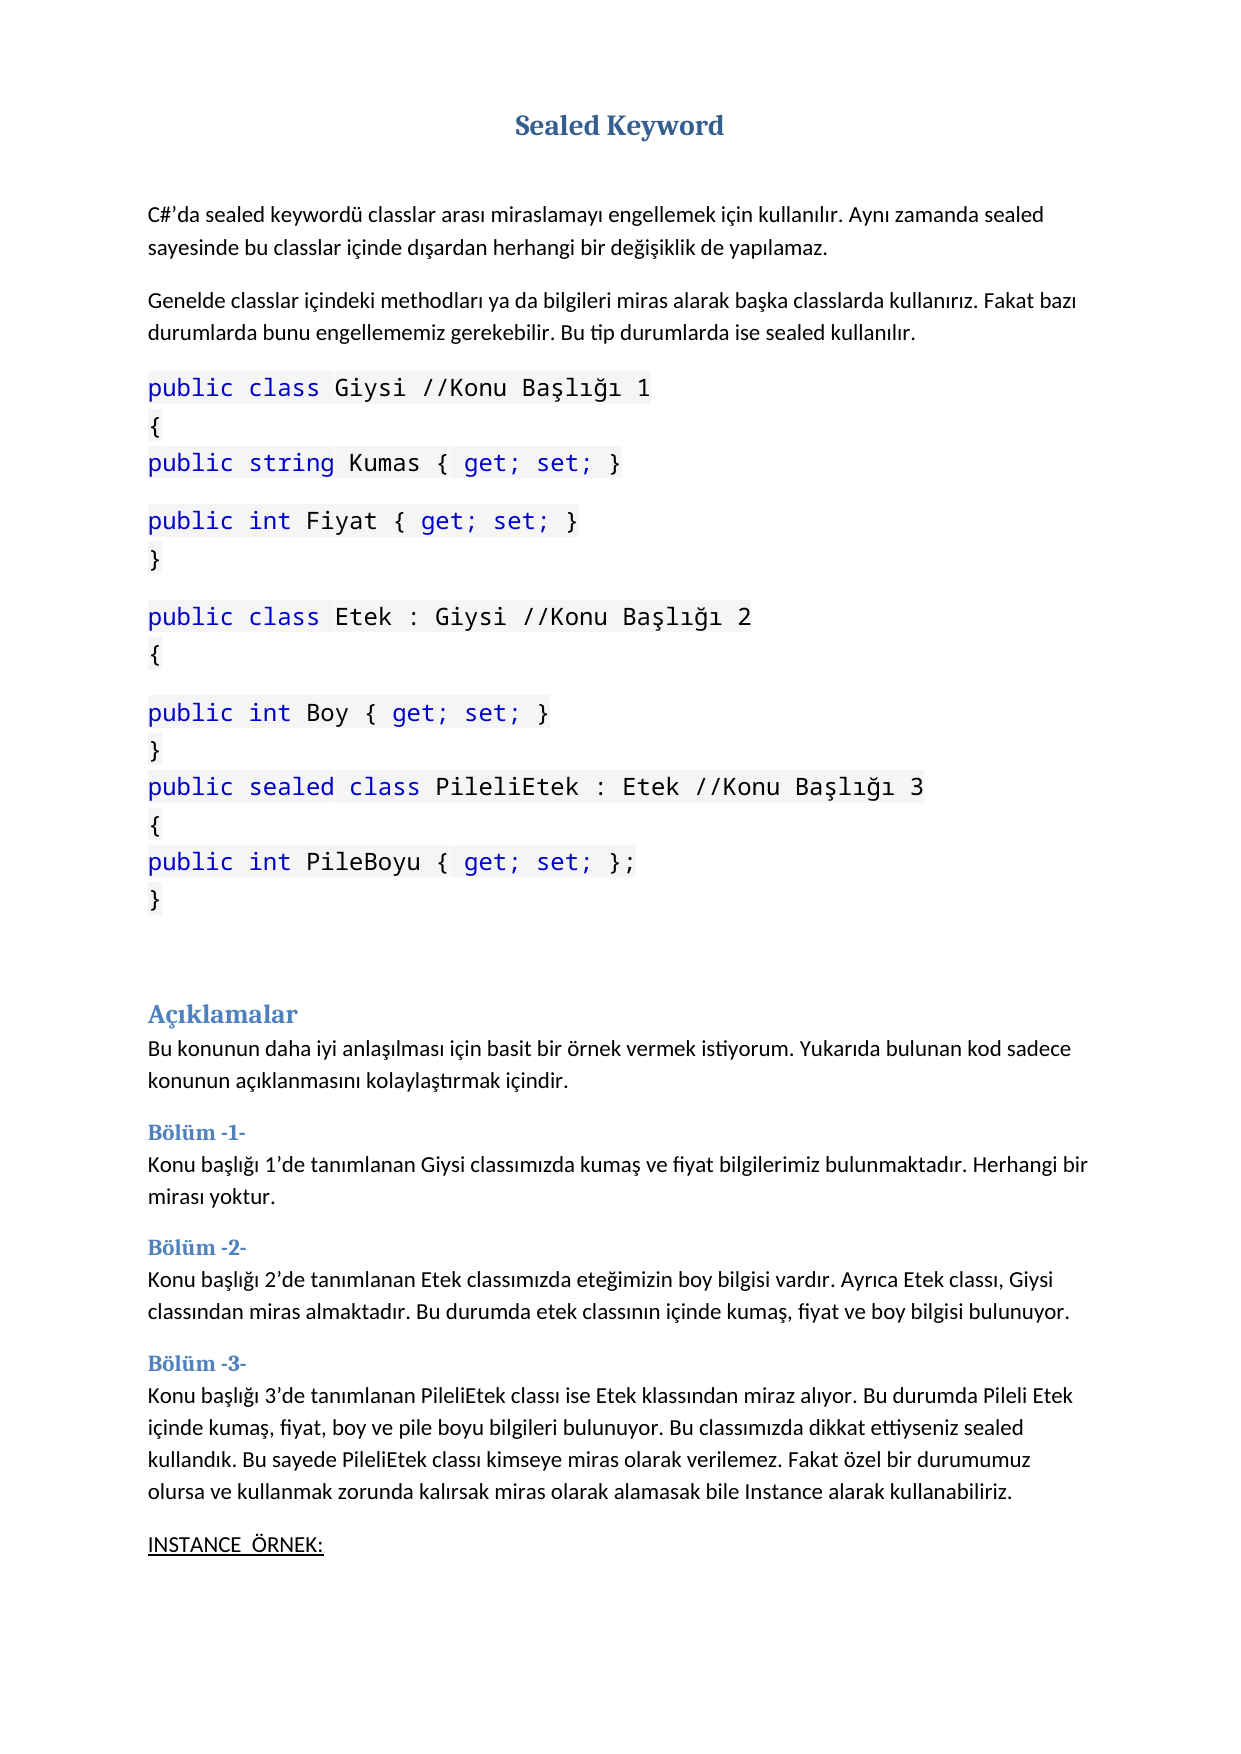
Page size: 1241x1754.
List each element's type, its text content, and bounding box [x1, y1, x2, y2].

text C#’da sealed keywordü classlar arası miraslamayı engellemek için kullanılır. Aynı zamanda sealed sayesinde bu classlar içinde dışardan herhangi bir değişiklik de yapılamaz. [148, 201, 1093, 261]
text public int Boy { get; set; } } public sealed class PileliEtek : Etek //Konu Başlığı 3 { public int PileBoyu { get; set; }; } [148, 695, 1093, 915]
text Konu başlığı 3’de tanımlanan PileliEtek classı ise Etek klassından miraz alıyor. Bu durumda Pileli Etek içinde kumaş, fiyat, boy ve pile boyu bilgileri bulunuyor. Bu classımızda dikkat ettiyseniz sealed kullandık. Bu sayede PileliEtek classı kimseye miras olarak verilemez. Fakat özel bir durumumuz olursa ve kullanmak zorunda kalırsak miras olarak alamasak bile Instance alarak kullanabiliriz. [148, 1381, 1093, 1505]
subtitle Açıklamalar [148, 999, 1093, 1030]
text INSTANCE ÖRNEK: [148, 1530, 1093, 1558]
text Konu başlığı 2’de tanımlanan Etek classımızda eteğimizin boy bilgisi vardır. Ayrıca Etek classı, Giysi classından miras almaktadır. Bu durumda etek classının içinde kumaş, fiyat ve boy bilgisi bulunuyor. [148, 1265, 1093, 1326]
subtitle Sealed Keyword [148, 109, 1093, 143]
text public int Fiyat { get; set; } } [148, 504, 1093, 574]
text Konu başlığı 1’de tanımlanan Giysi classımızda kumaş ve fiyat bilgilerimiz bulunmaktadır. Herhangi bir mirası yoktur. [148, 1150, 1093, 1210]
text Bu konunun daha iyi anlaşılması için basit bir örnek vermek istiyorum. Yukarıda bulunan kod sadece konunun açıklanmasını kolaylaştırmak içindir. [148, 1034, 1093, 1095]
text Genelde classlar içindeki methodları ya da bilgileri miras alarak başka classlarda kullanırız. Fakat bazı durumlarda bunu engellememiz gerekebilir. Bu tip durumlarda ise sealed kullanılır. [148, 286, 1093, 346]
subtitle Bölüm -1- [148, 1120, 1093, 1146]
subtitle Bölüm -3- [148, 1351, 1093, 1377]
text public class Etek : Giysi //Konu Başlığı 2 { [148, 600, 1093, 670]
subtitle Bölüm -2- [148, 1235, 1093, 1261]
text public class Giysi //Konu Başlığı 1 { public string Kumas { get; set; } [148, 371, 1093, 478]
